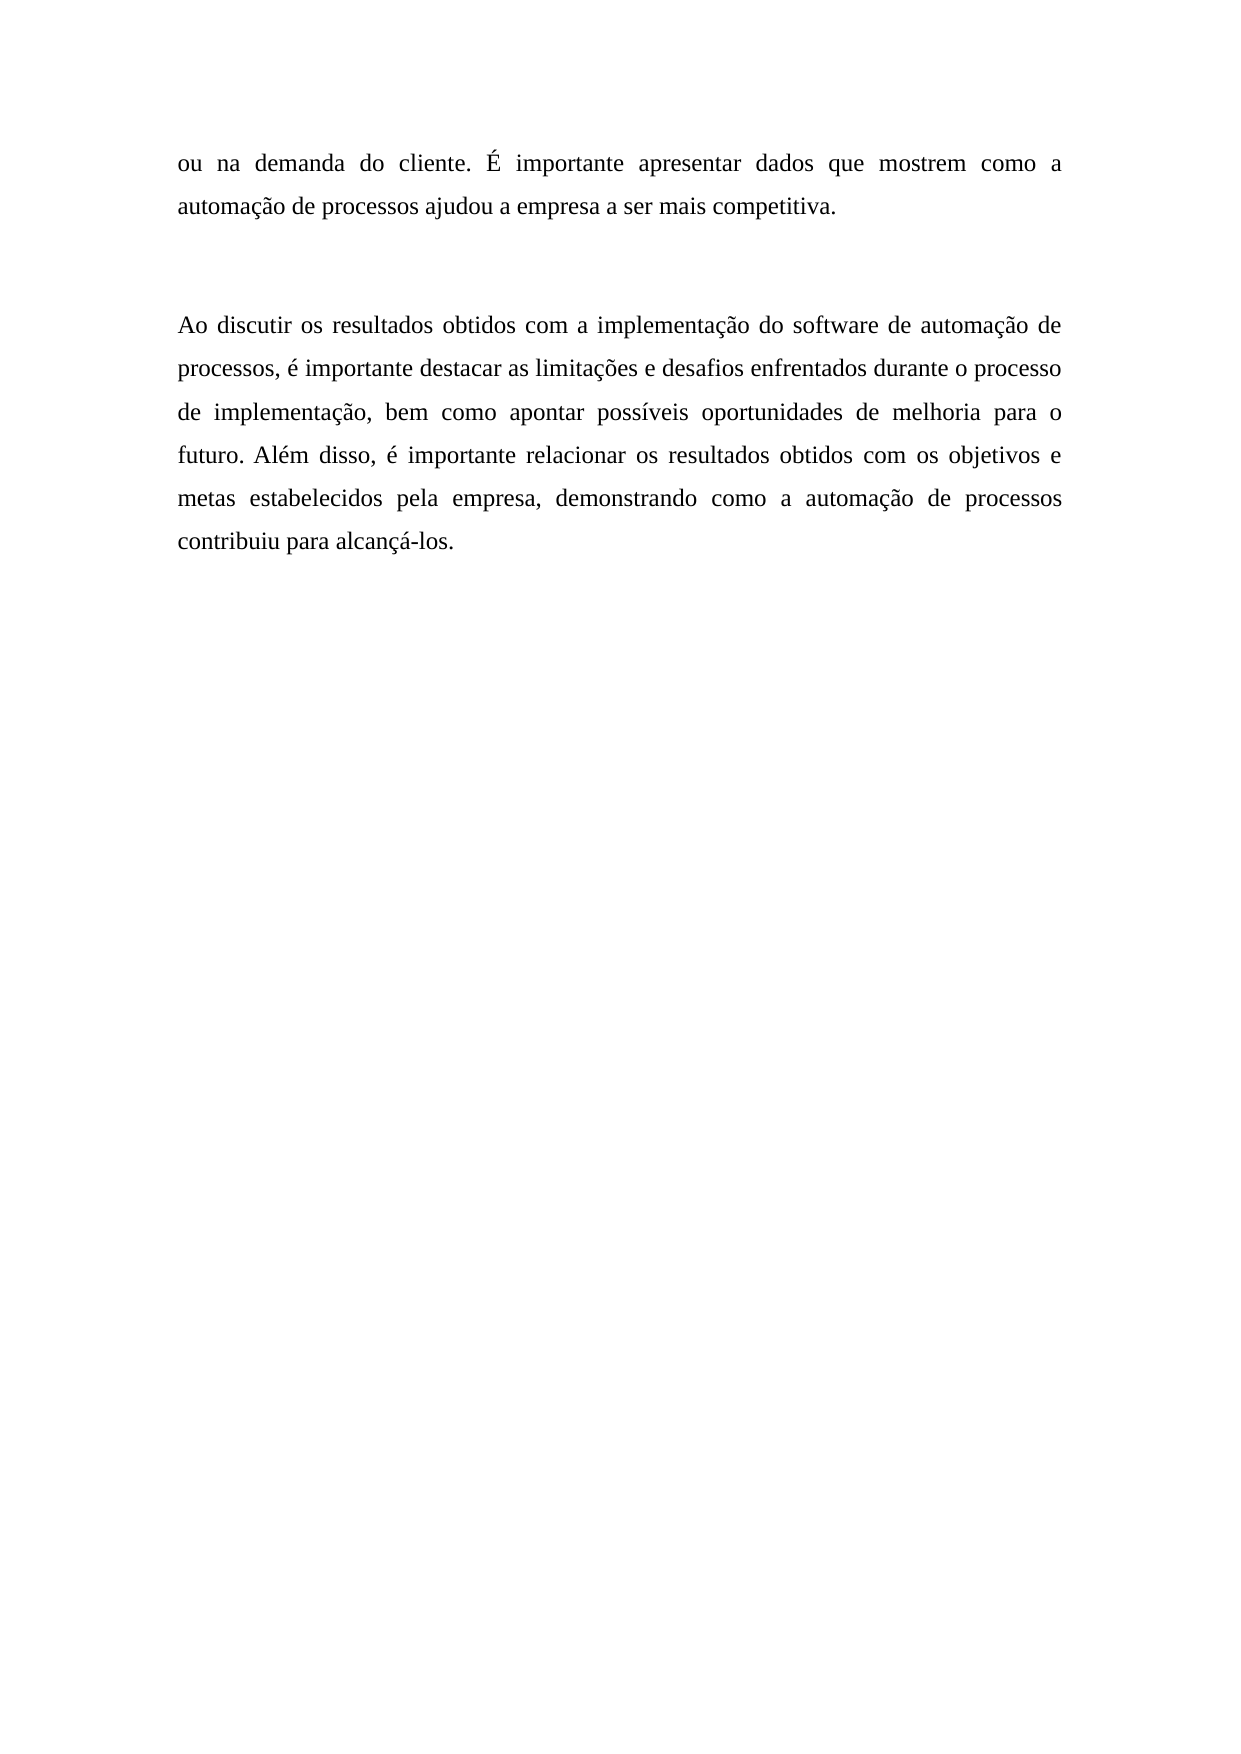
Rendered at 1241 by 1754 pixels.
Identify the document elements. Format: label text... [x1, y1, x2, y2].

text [177, 148, 1063, 219]
text Ao discutir os resultados obtidos com a implementação do software de automação de processos, é importante destacar as limitações e desafios enfrentados durante o processo de implementação, bem como apontar possíveis oportunidades de melhoria para o futuro. Além disso, é importante relacionar os resultados obtidos com os objetivos e metas estabelecidos pela empresa, demonstrando como a automação de processos contribuiu para alcançá-los. [177, 310, 1063, 555]
